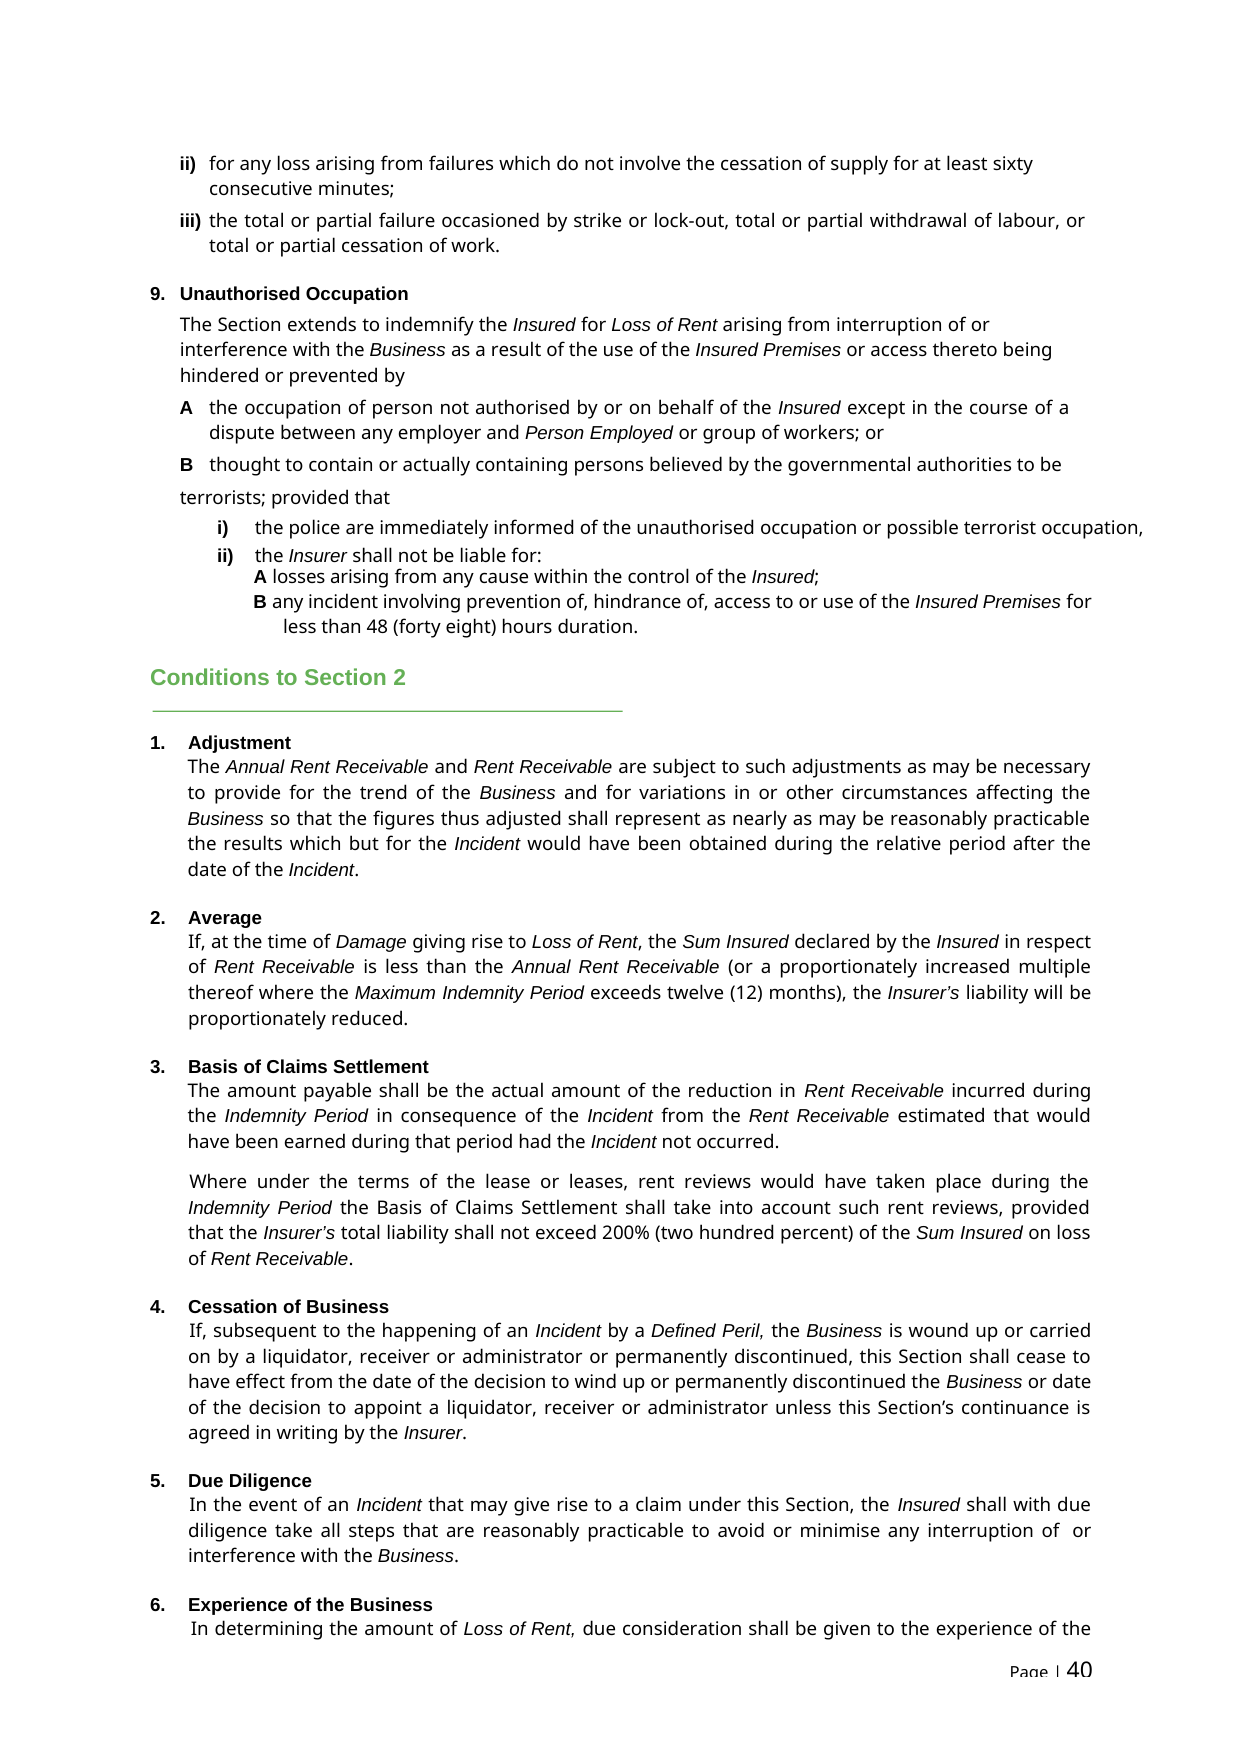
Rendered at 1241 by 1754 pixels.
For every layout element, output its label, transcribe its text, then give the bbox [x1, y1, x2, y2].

text A losses arising from any cause within the control of the Insured; [253, 566, 1146, 588]
subtitle Experience of the Business [150, 1593, 1146, 1615]
list for any loss arising from failures which do not involve the cessation of supply for at least sixty consecutive minutes; [179, 150, 1091, 201]
subtitle Average [150, 907, 1146, 928]
subtitle Adjustment [150, 732, 1146, 753]
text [189, 1615, 1091, 1641]
text The Annual Rent Receivable and Rent Receivable are subject to such adjustments as may be necessary to provide for the trend of the Business and for variations in or other circumstances affecting the Business so that the figures thus adjusted shall represent as nearly as may be reasonably practicable the results which but for the Incident would have been obtained during the relative period after the date of the Incident. [187, 754, 1091, 881]
subtitle Conditions to Section 2 [150, 664, 1146, 691]
list thought to contain or actually containing persons believed by the governmental authorities to be terrorists; provided that [179, 451, 1084, 510]
subtitle Due Diligence [150, 1470, 1146, 1492]
text The Section extends to indemnify the Insured for Loss of Rent arising from interruption of or interference with the Business as a result of the use of the Insured Premises or access thereto being hindered or prevented by [179, 311, 1092, 388]
list the occupation of person not authorised by or on behalf of the Insured except in the course of a dispute between any employer and Person Employed or group of workers; or [179, 394, 1091, 445]
text If, at the time of Damage giving rise to Loss of Rent, the Sum Insured declared by the Insured in respect of Rent Receivable is less than the Annual Rent Receivable (or a proportionately increased multiple thereof where the Maximum Indemnity Period exceeds twelve (12) months), the Insurer’s liability will be proportionately reduced. [188, 928, 1091, 1030]
subtitle Unauthorised Occupation [150, 283, 1146, 304]
list the Insurer shall not be liable for: [217, 545, 1146, 566]
subtitle Cessation of Business [150, 1296, 1146, 1317]
text The amount payable shall be the actual amount of the reduction in Rent Receivable incurred during the Indemnity Period in consequence of the Incident from the Rent Receivable estimated that would have been earned during that period had the Incident not occurred. [187, 1077, 1091, 1154]
subtitle Basis of Claims Settlement [150, 1056, 1146, 1077]
text If, subsequent to the happening of an Incident by a Defined Peril, the Business is wound up or carried on by a liquidator, receiver or administrator or permanently discontinued, this Section shall cease to have effect from the date of the decision to wind up or permanently discontinued the Business or date of the decision to appoint a liquidator, receiver or administrator unless this Section’s continuance is agreed in writing by the Insurer. [188, 1317, 1091, 1445]
text B any incident involving prevention of, hindrance of, access to or use of the Insured Premises for less than 48 (forty eight) hours duration. [253, 588, 1092, 639]
list the total or partial failure occasioned by strike or lock-out, total or partial withdrawal of labour, or total or partial cessation of work. [179, 207, 1091, 258]
list the police are immediately informed of the unauthorised occupation or possible terrorist occupation, [217, 518, 1146, 539]
text In the event of an Incident that may give rise to a claim under this Section, the Insured shall with due diligence take all steps that are reasonably practicable to avoid or minimise any interruption of or interference with the Business. [188, 1492, 1091, 1568]
text Where under the terms of the lease or leases, rent reviews would have taken place during the Indemnity Period the Basis of Claims Settlement shall take into account such rent reviews, provided that the Insurer’s total liability shall not exceed 200% (two hundred percent) of the Sum Insured on loss of Rent Receivable. [188, 1168, 1091, 1271]
